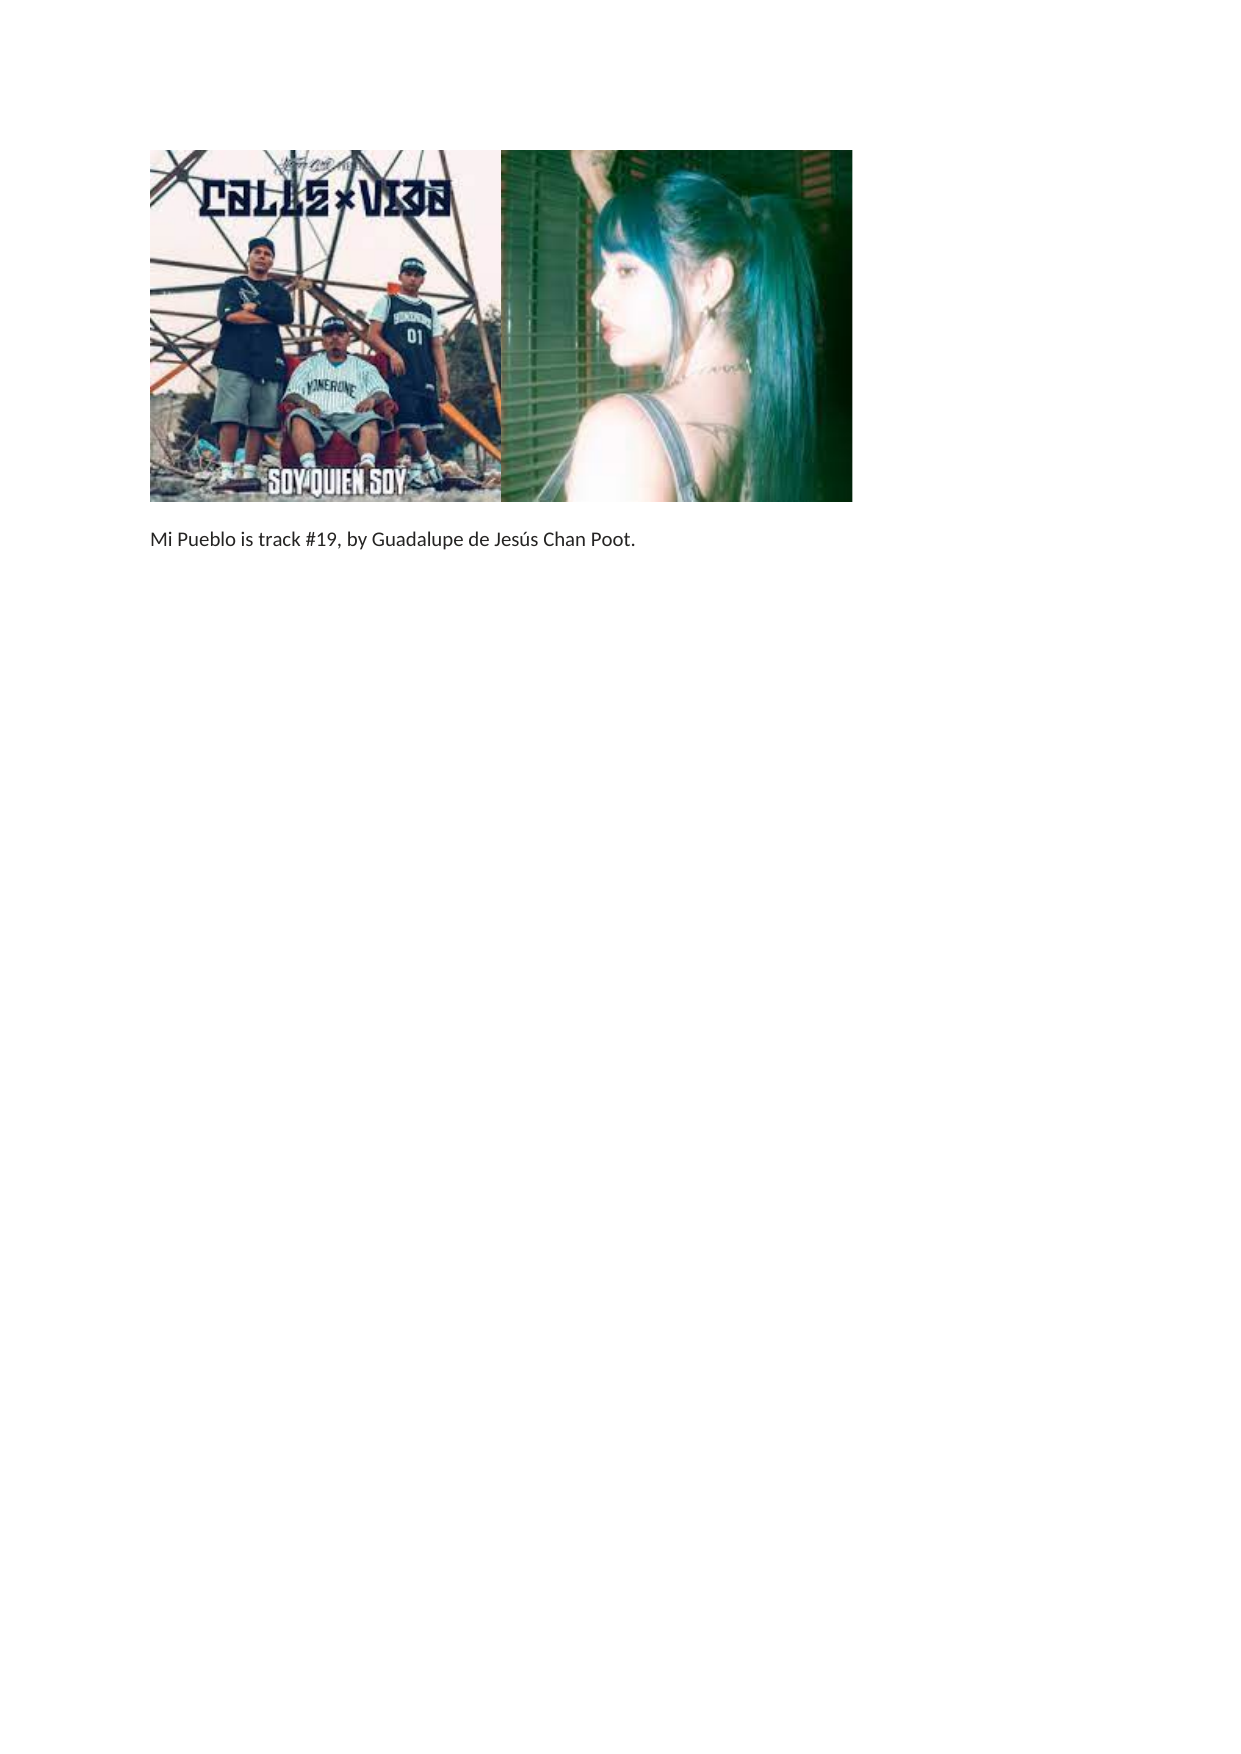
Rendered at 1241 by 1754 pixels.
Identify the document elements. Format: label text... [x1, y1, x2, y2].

picture [150, 150, 853, 502]
text Mi Pueblo is track #19, by Guadalupe de Jesús Chan Poot. [150, 527, 1090, 552]
